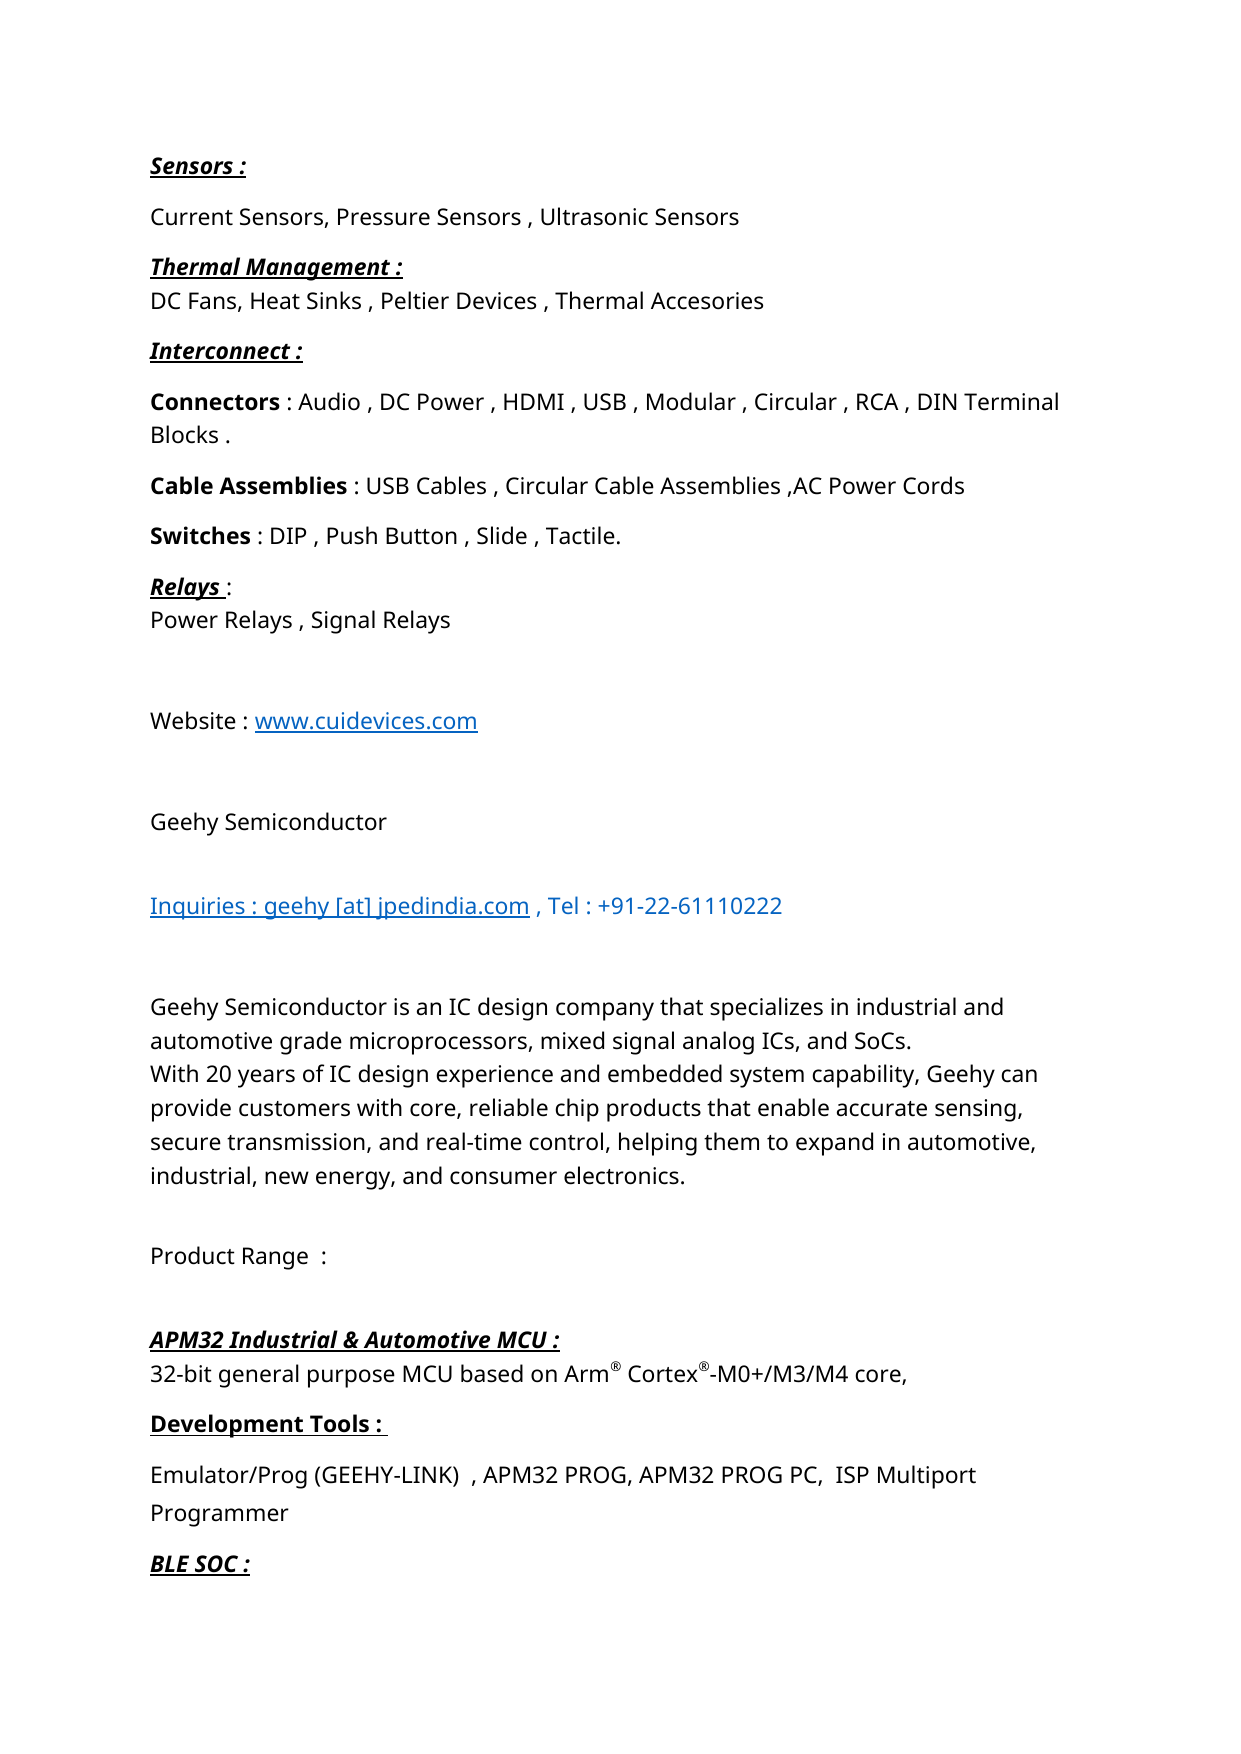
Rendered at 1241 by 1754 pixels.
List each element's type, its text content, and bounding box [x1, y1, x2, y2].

text Relays : Power Relays , Signal Relays [150, 570, 1090, 635]
text Connectors : Audio , DC Power , HDMI , USB , Modular , Circular , RCA , DIN Terminal Blocks . [150, 385, 1090, 450]
text Current Sensors, Pressure Sensors , Ultrasonic Sensors [150, 200, 1090, 232]
text Sensors : [150, 150, 1090, 181]
text APM32 Industrial & Automotive MCU : 32-bit general purpose MCU based on Arm® Cortex®-M0+/M3/M4 core, [150, 1290, 1090, 1389]
text Geehy Semiconductor [150, 806, 1090, 837]
text BLE SOC : [150, 1547, 1090, 1579]
text Cable Assemblies : USB Cables , Circular Cable Assemblies ,AC Power Cords [150, 469, 1090, 501]
text Interconnect : [150, 335, 1090, 366]
text Inquiries : geehy [at] jpedindia.com , Tel : +91-22-61110222 [150, 856, 1090, 921]
text Product Range : [150, 1240, 1090, 1271]
text Thermal Management : DC Fans, Heat Sinks , Peltier Devices , Thermal Accesories [150, 251, 1090, 316]
text Website : www.cuidevices.com [150, 705, 1090, 736]
text Switches : DIP , Push Button , Slide , Tactile. [150, 520, 1090, 551]
text Development Tools : Emulator/Prog (GEEHY-LINK) , APM32 PROG, APM32 PROG PC, ISP Multiport Programmer [150, 1408, 1090, 1528]
text Geehy Semiconductor is an IC design company that specializes in industrial and automotive grade microprocessors, mixed signal analog ICs, and SoCs. With 20 years of IC design experience and embedded system capability, Geehy can provide customers with core, reliable chip products that enable accurate sensing, secure transmission, and real-time control, helping them to expand in automotive, industrial, new energy, and consumer electronics. [150, 991, 1090, 1221]
